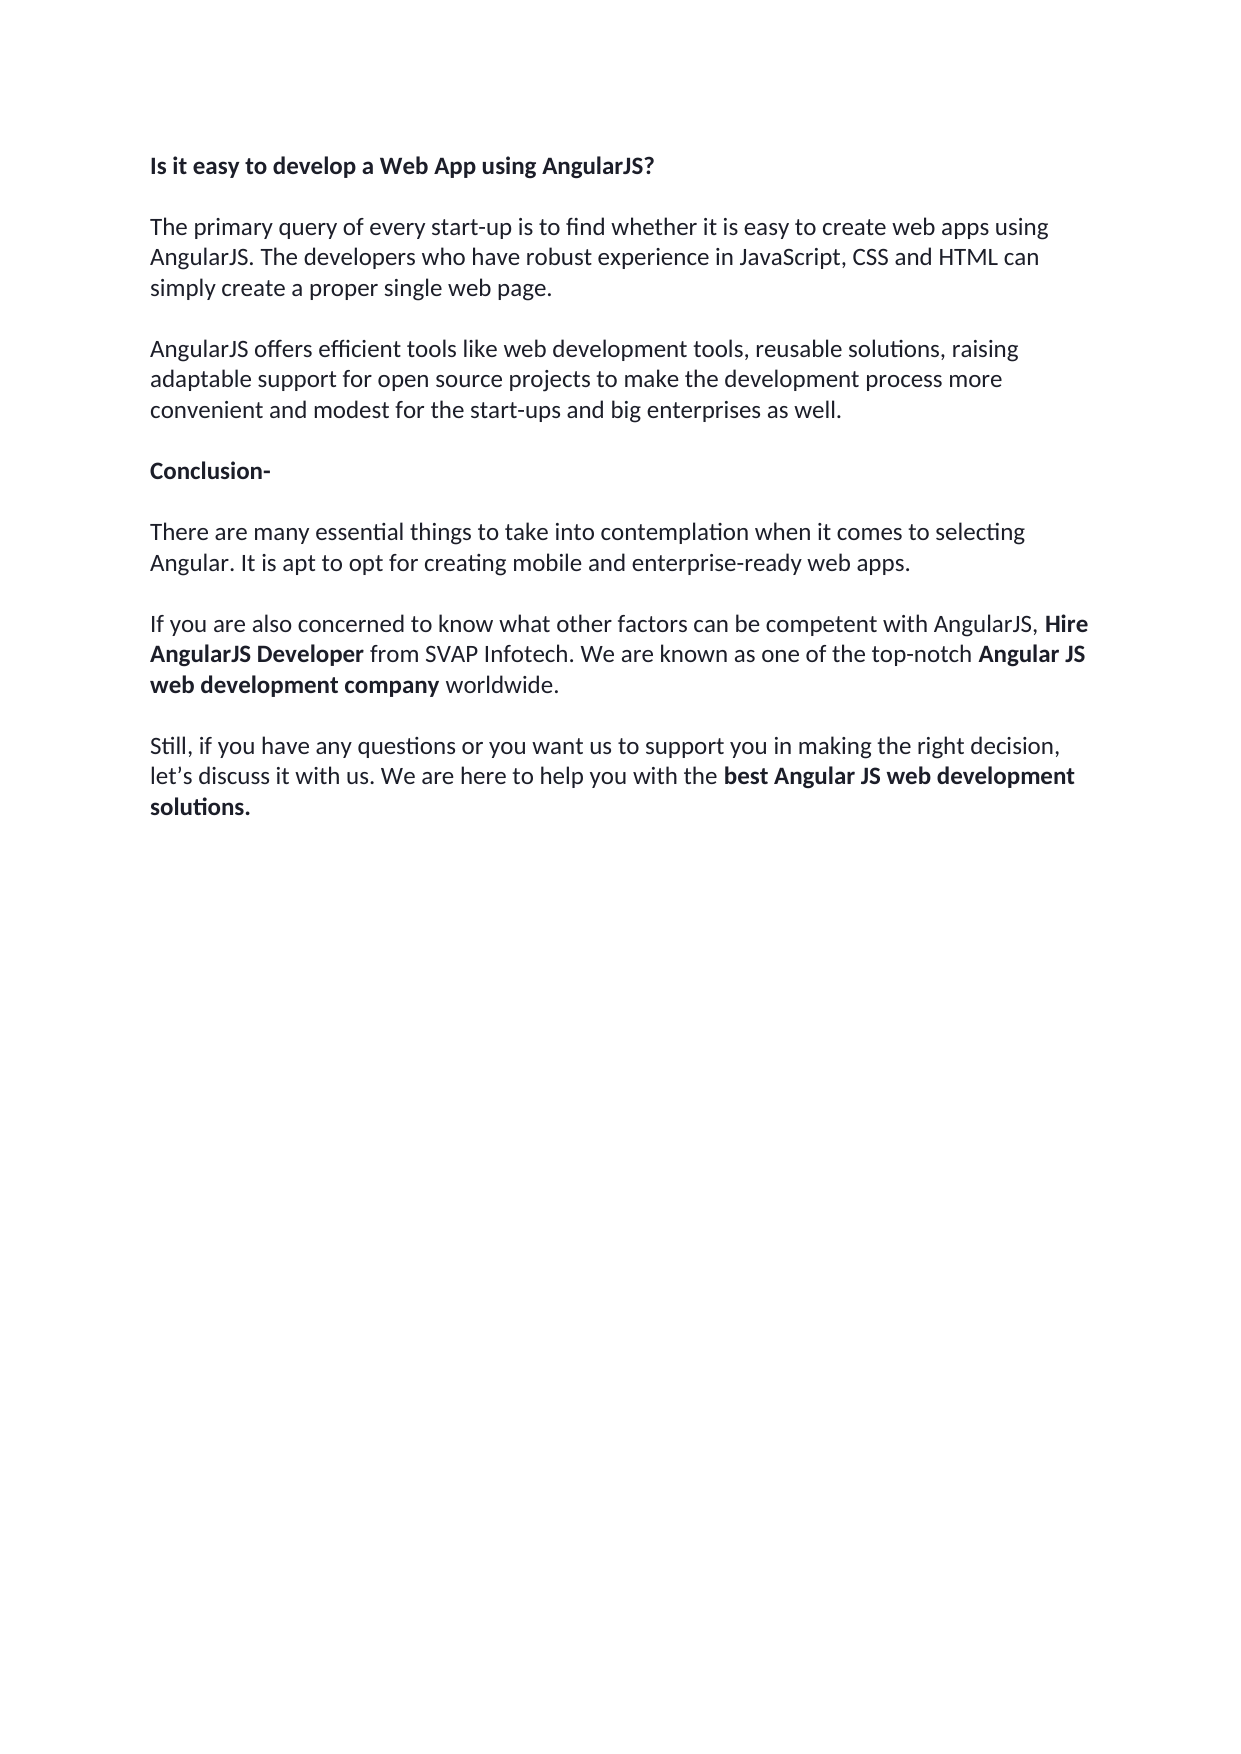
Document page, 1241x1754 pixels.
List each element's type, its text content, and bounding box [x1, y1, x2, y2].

text The primary query of every start-up is to find whether it is easy to create web apps using AngularJS. The developers who have robust experience in JavaScript, CSS and HTML can simply create a proper single web page. [150, 211, 1090, 303]
text AngularJS offers efficient tools like web development tools, reusable solutions, raising adaptable support for open source projects to make the development process more convenient and modest for the start-ups and big enterprises as well. [150, 333, 1090, 425]
text If you are also concerned to know what other factors can be competent with AngularJS, Hire AngularJS Developer from SVAP Infotech. We are known as one of the top-notch Angular JS web development company worldwide. [150, 608, 1090, 699]
text There are many essential things to take into contemplation when it comes to selecting Angular. It is apt to opt for creating mobile and enterprise-ready web apps. [150, 516, 1090, 577]
text Conclusion- [150, 455, 1090, 486]
text Still, if you have any questions or you want us to support you in making the right decision, let’s discuss it with us. We are here to help you with the best Angular JS web development solutions. [150, 730, 1090, 821]
text Is it easy to develop a Web App using AngularJS? [150, 150, 1090, 181]
